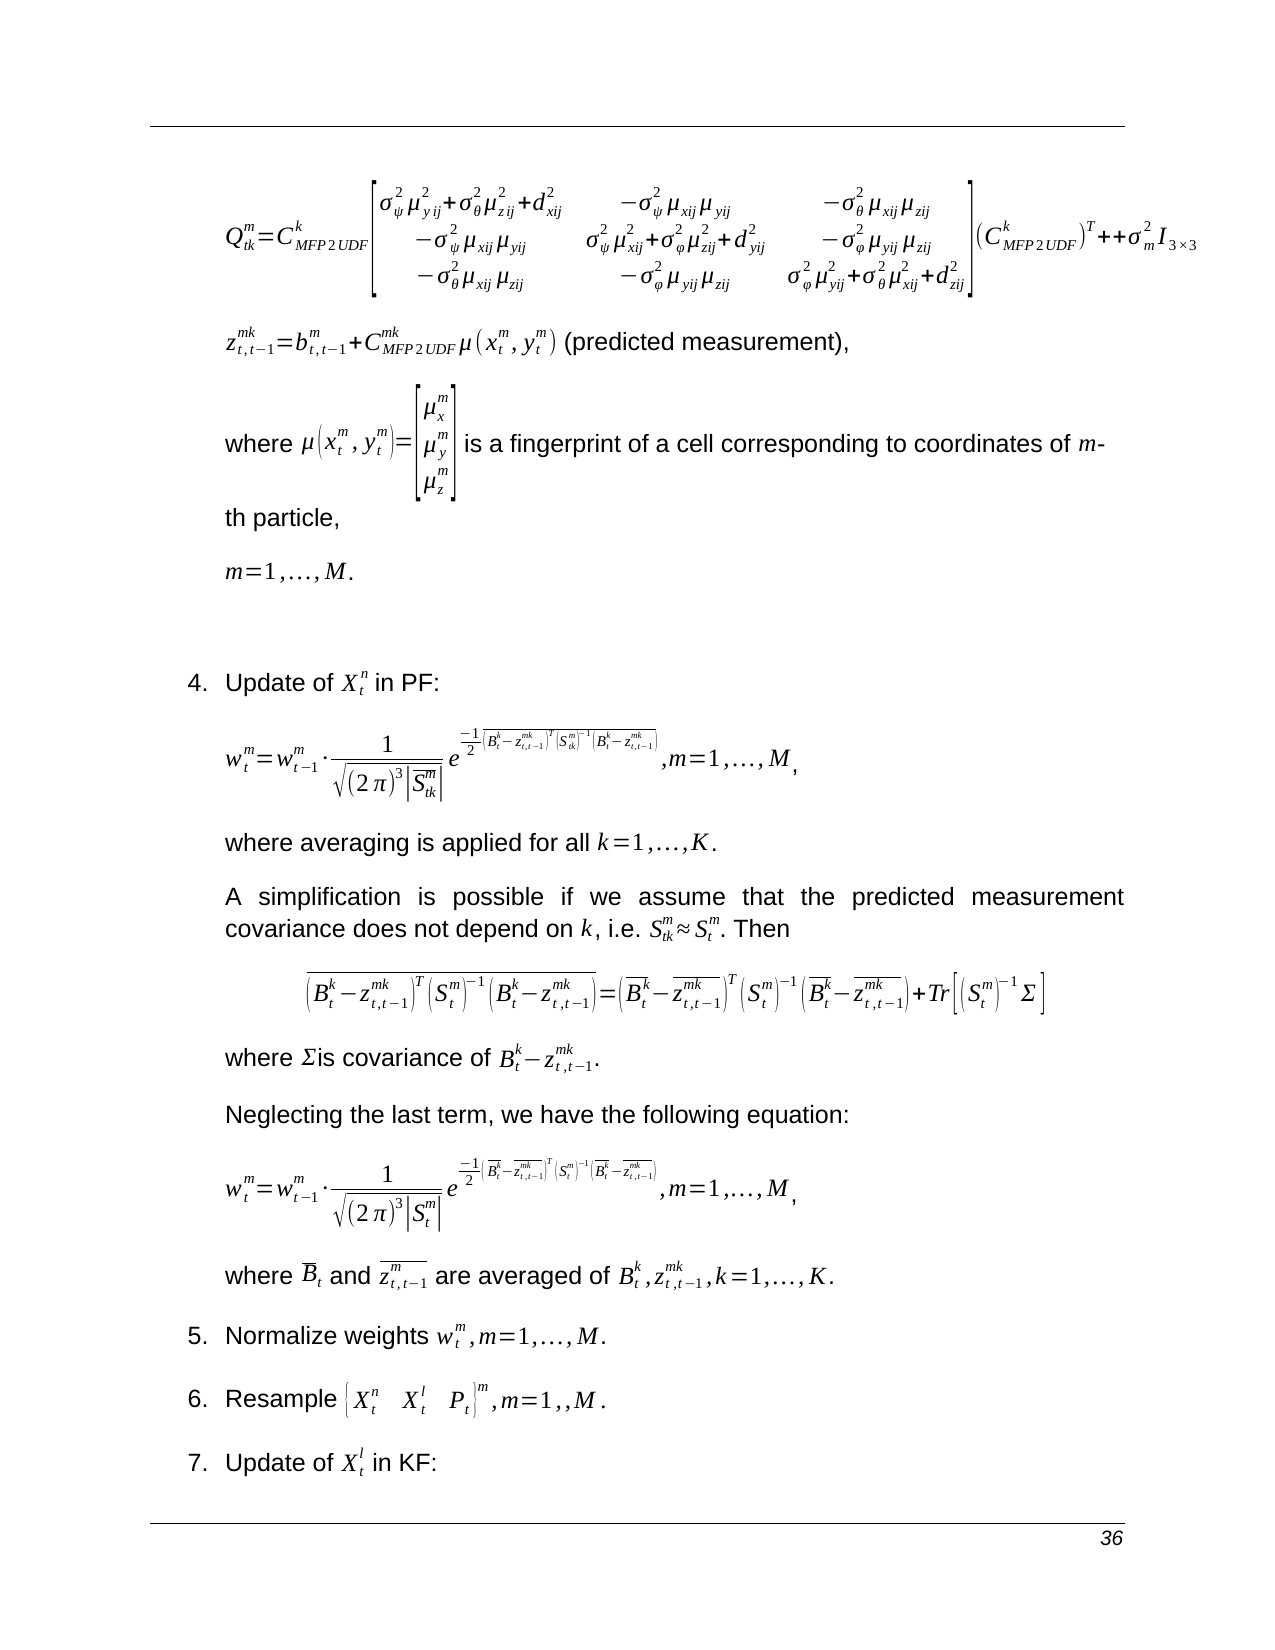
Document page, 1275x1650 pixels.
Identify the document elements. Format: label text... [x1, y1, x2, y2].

list Update of in PF: [187, 664, 1125, 699]
list where is a fingerprint of a cell corresponding to coordinates of -th particle, [225, 383, 1125, 532]
list Update of in KF: [187, 1445, 1125, 1480]
list Normalize weights . [187, 1318, 1125, 1353]
list . [225, 557, 1125, 586]
list where is covariance of . [225, 1040, 1125, 1075]
list where averaging is applied for all . [225, 828, 1125, 857]
list , [225, 1154, 1125, 1233]
list where and are averaged of . [225, 1258, 1125, 1293]
list (predicted measurement), [225, 323, 1125, 358]
list A simplification is possible if we assume that the predicted measurement covariance does not depend on , i.e. . Then [225, 882, 1125, 946]
list , [225, 724, 1125, 803]
list Neglecting the last term, we have the following equation: [225, 1100, 1125, 1129]
list Resample [187, 1378, 1125, 1420]
